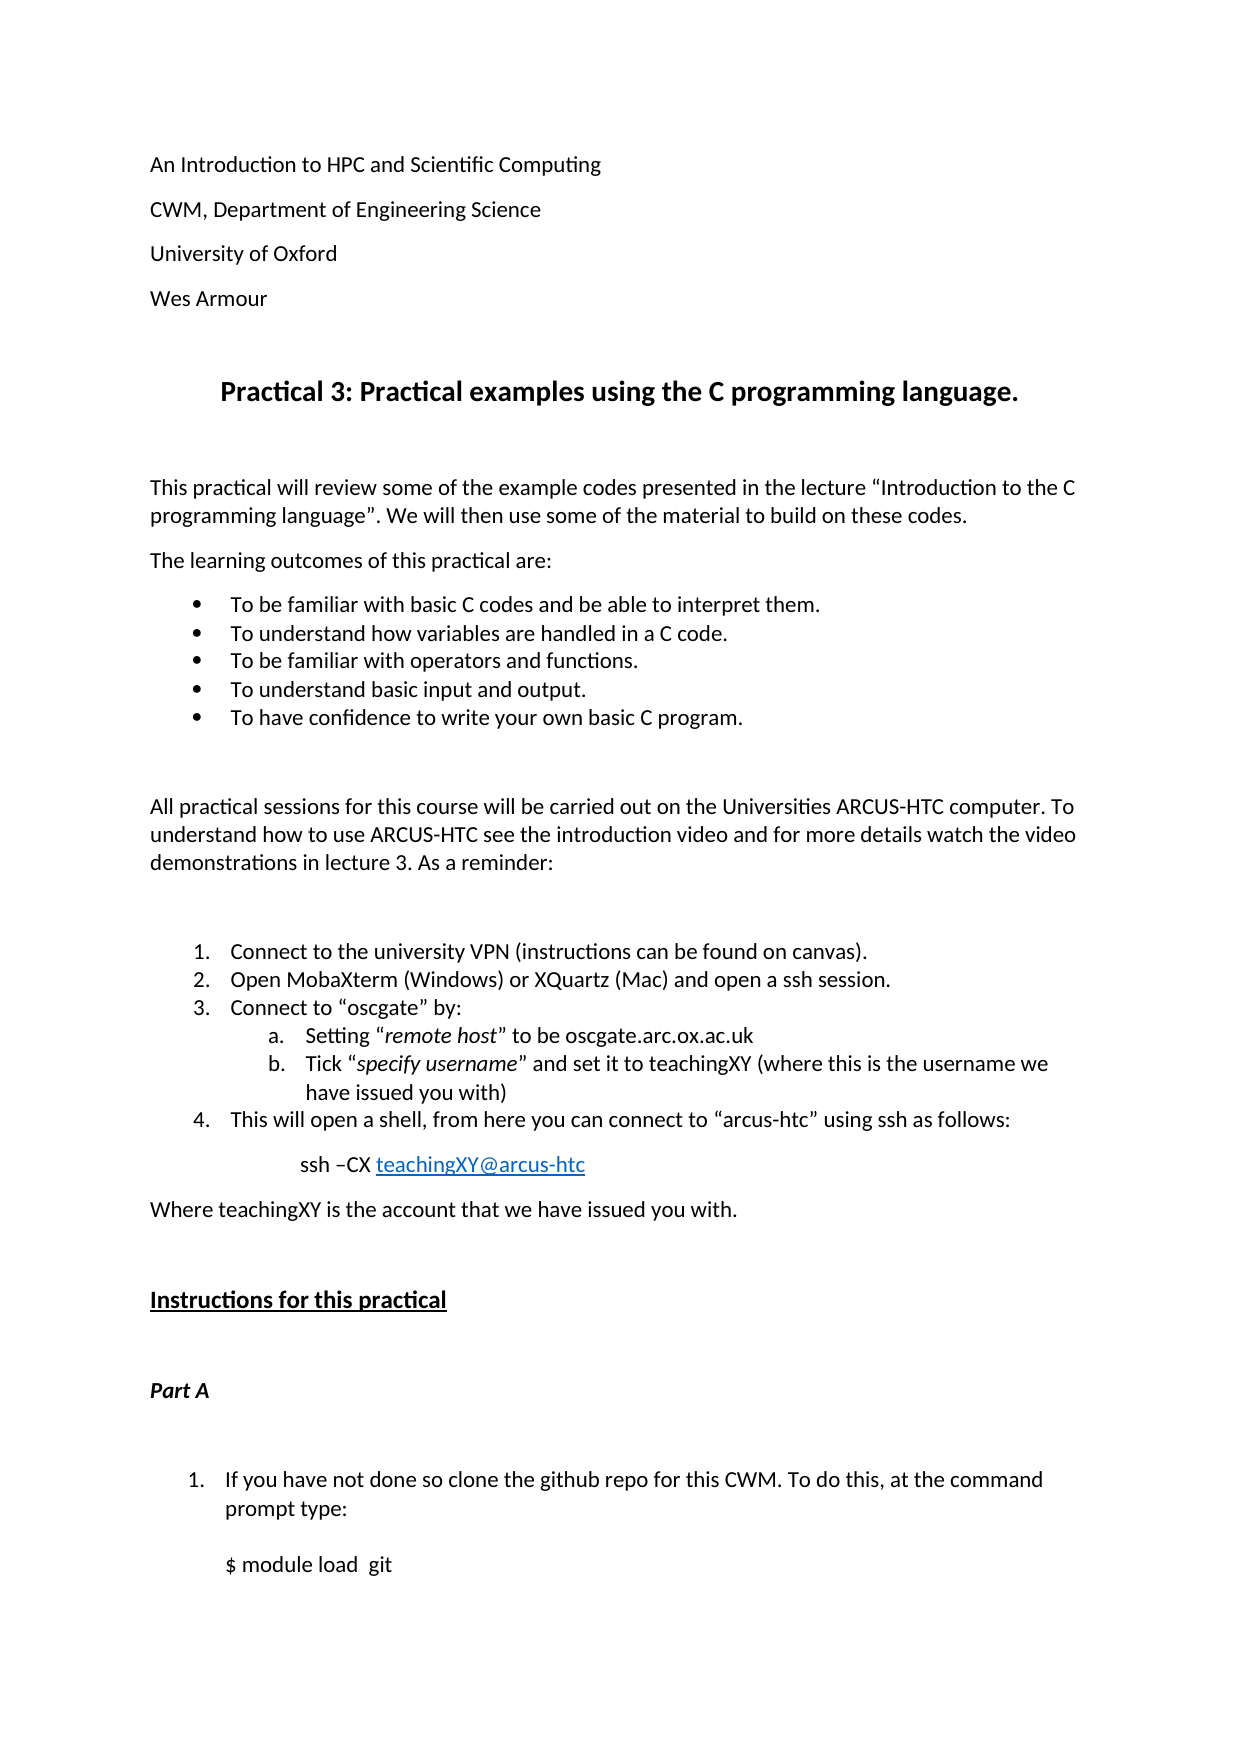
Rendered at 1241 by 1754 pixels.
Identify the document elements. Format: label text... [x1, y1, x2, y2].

list This will open a shell, from here you can connect to “arcus-htc” using ssh as follows: [193, 1106, 1090, 1134]
text CWM, Department of Engineering Science [150, 195, 1090, 223]
list If you have not done so clone the github repo for this CWM. To do this, at the command prompt type: [187, 1466, 1090, 1522]
text Practical 3: Practical examples using the C programming language. [150, 373, 1090, 409]
list Connect to the university VPN (instructions can be found on canvas). [193, 937, 1090, 966]
list Open MobaXterm (Windows) or XQuartz (Mac) and open a ssh session. [193, 966, 1090, 993]
text Where teachingXY is the account that we have issued you with. [150, 1195, 1090, 1223]
text University of Oxford [150, 239, 1090, 267]
list To have confidence to write your own basic C program. [193, 703, 1090, 731]
list To be familiar with basic C codes and be able to interpret them. [193, 591, 1090, 619]
list Tick “specify username” and set it to teachingXY (where this is the username we have issued you with) [268, 1049, 1090, 1106]
list Setting “remote host” to be oscgate.arc.ox.ac.uk [268, 1022, 1090, 1049]
text ssh –CX teachingXY@arcus-htc [230, 1150, 1090, 1178]
list $ module load git [225, 1550, 1090, 1578]
text Instructions for this practical [150, 1284, 1090, 1315]
text All practical sessions for this course will be carried out on the Universities ARCUS-HTC computer. To understand how to use ARCUS-HTC see the introduction video and for more details watch the video demonstrations in lecture 3. As a reminder: [150, 792, 1090, 876]
text An Introduction to HPC and Scientific Computing [150, 150, 1090, 178]
list To be familiar with operators and functions. [193, 647, 1090, 675]
text Part A [150, 1376, 1090, 1404]
list To understand how variables are handled in a C code. [193, 619, 1090, 647]
text Wes Armour [150, 284, 1090, 312]
text This practical will review some of the example codes presented in the lecture “Introduction to the C programming language”. We will then use some of the material to build on these codes. [150, 473, 1090, 529]
text The learning outcomes of this practical are: [150, 546, 1090, 574]
list To understand basic input and output. [193, 675, 1090, 703]
list Connect to “oscgate” by: [193, 993, 1090, 1022]
